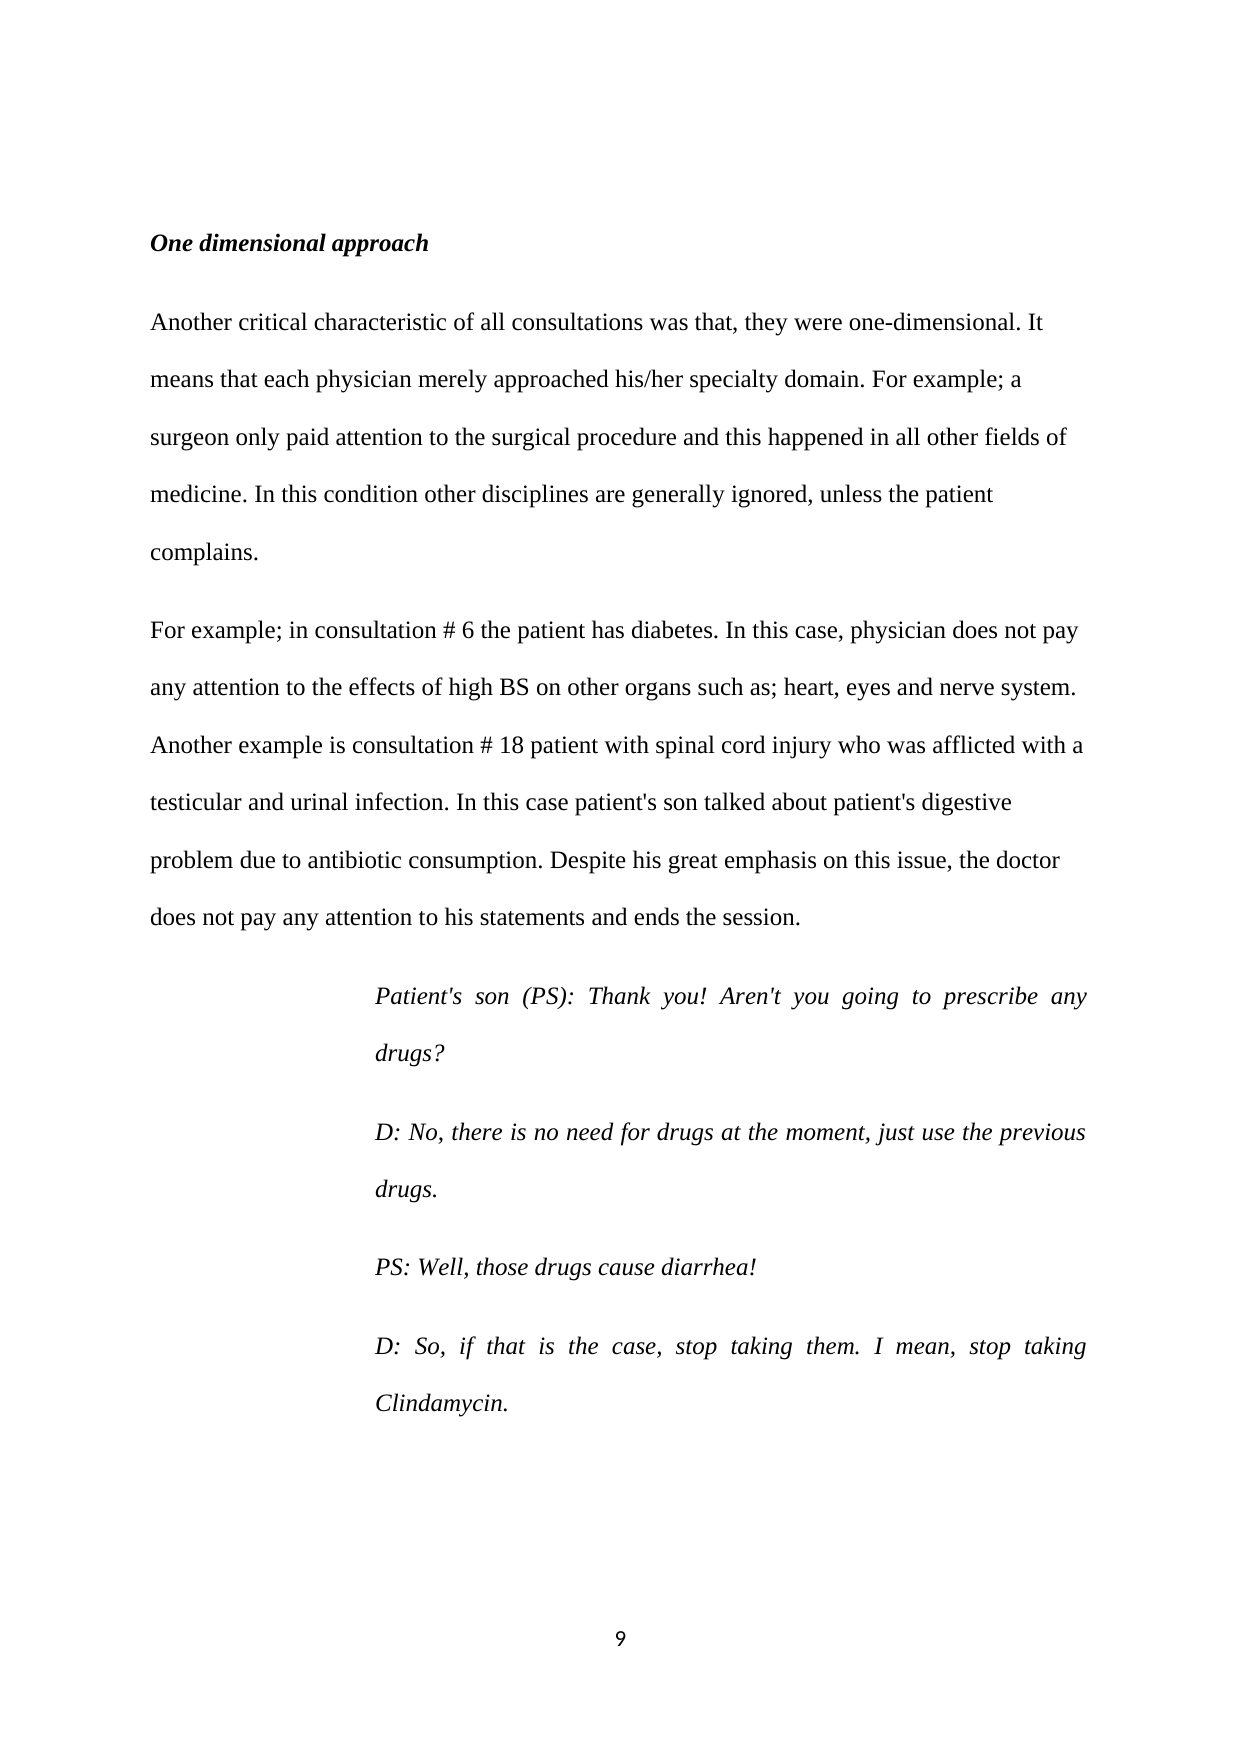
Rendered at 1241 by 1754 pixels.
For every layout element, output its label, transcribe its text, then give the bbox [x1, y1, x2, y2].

text For example; in consultation # 6 the patient has diabetes. In this case, physician does not pay any attention to the effects of high BS on other organs such as; heart, eyes and nerve system. Another example is consultation # 18 patient with spinal cord injury who was afflicted with a testicular and urinal infection. In this case patient's son talked about patient's digestive problem due to antibiotic consumption. Despite his great emphasis on this issue, the doctor does not pay any attention to his statements and ends the session. [150, 615, 1090, 931]
text One dimensional approach [150, 228, 1090, 257]
text Another critical characteristic of all consultations was that, they were one-dimensional. It means that each physician merely approached his/her specialty domain. For example; a surgeon only paid attention to the surgical procedure and this happened in all other fields of medicine. In this condition other disciplines are generally ignored, unless the patient complains. [150, 307, 1090, 565]
text Patient's son (PS): Thank you! Aren't you going to prescribe any drugs? [375, 981, 1090, 1067]
text PS: Well, those drugs cause diarrhea! [375, 1252, 1090, 1281]
text D: No, there is no need for drugs at the moment, just use the previous drugs. [375, 1117, 1090, 1203]
text D: So, if that is the case, stop taking them. I mean, stop taking Clindamycin. [375, 1331, 1090, 1417]
